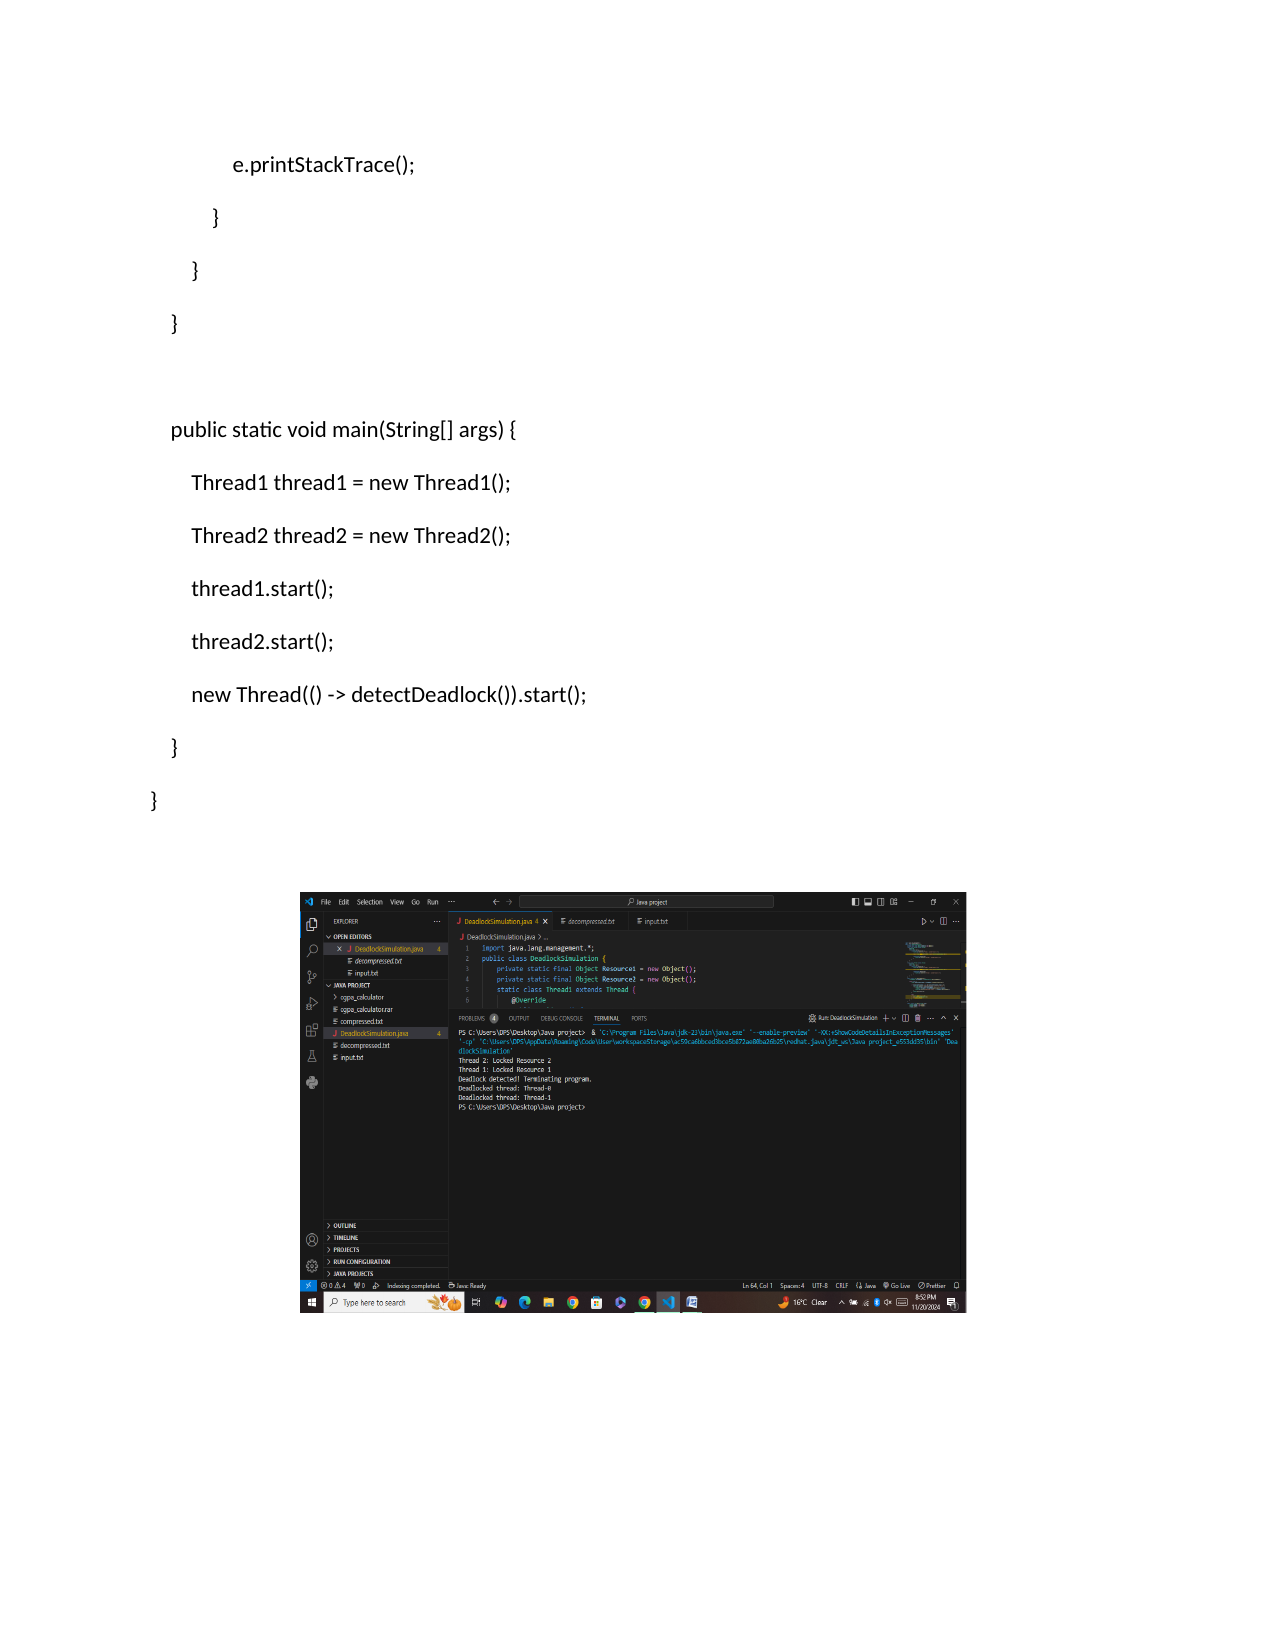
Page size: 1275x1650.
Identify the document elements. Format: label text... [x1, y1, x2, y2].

text } [150, 256, 1125, 284]
text Thread1 thread1 = new Thread1(); [150, 468, 1125, 496]
picture [300, 892, 967, 1313]
text Thread2 thread2 = new Thread2(); [150, 521, 1125, 549]
text e.printStackTrace(); [150, 150, 1125, 178]
text thread1.start(); [150, 574, 1125, 602]
text thread2.start(); [150, 627, 1125, 655]
text new Thread(() -> detectDeadlock()).start(); [150, 680, 1125, 708]
text } [150, 786, 1125, 814]
text } [150, 309, 1125, 337]
text } [150, 203, 1125, 231]
text } [150, 733, 1125, 761]
text public static void main(String[] args) { [150, 415, 1125, 443]
